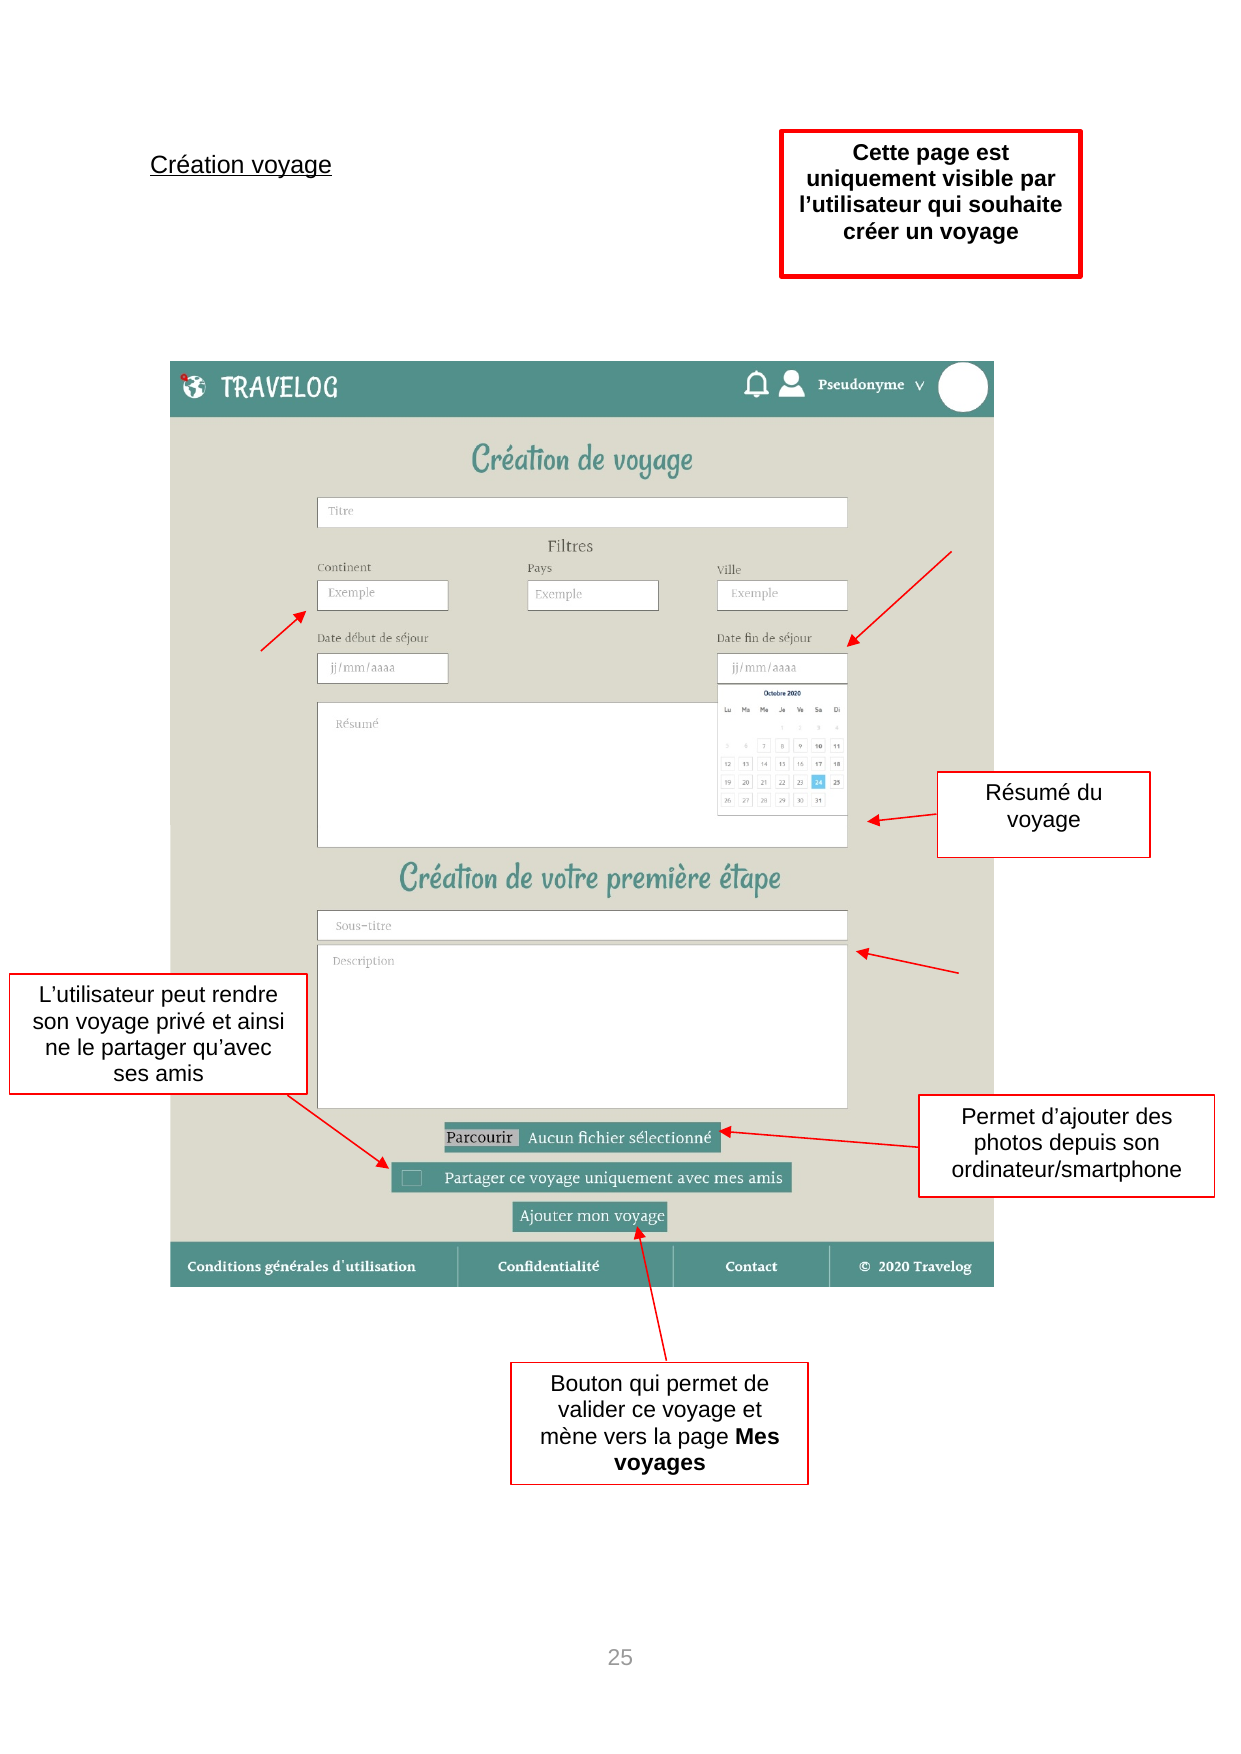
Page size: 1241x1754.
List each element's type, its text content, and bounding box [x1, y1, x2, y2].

picture [168, 361, 993, 1287]
text Création voyage [150, 150, 779, 179]
